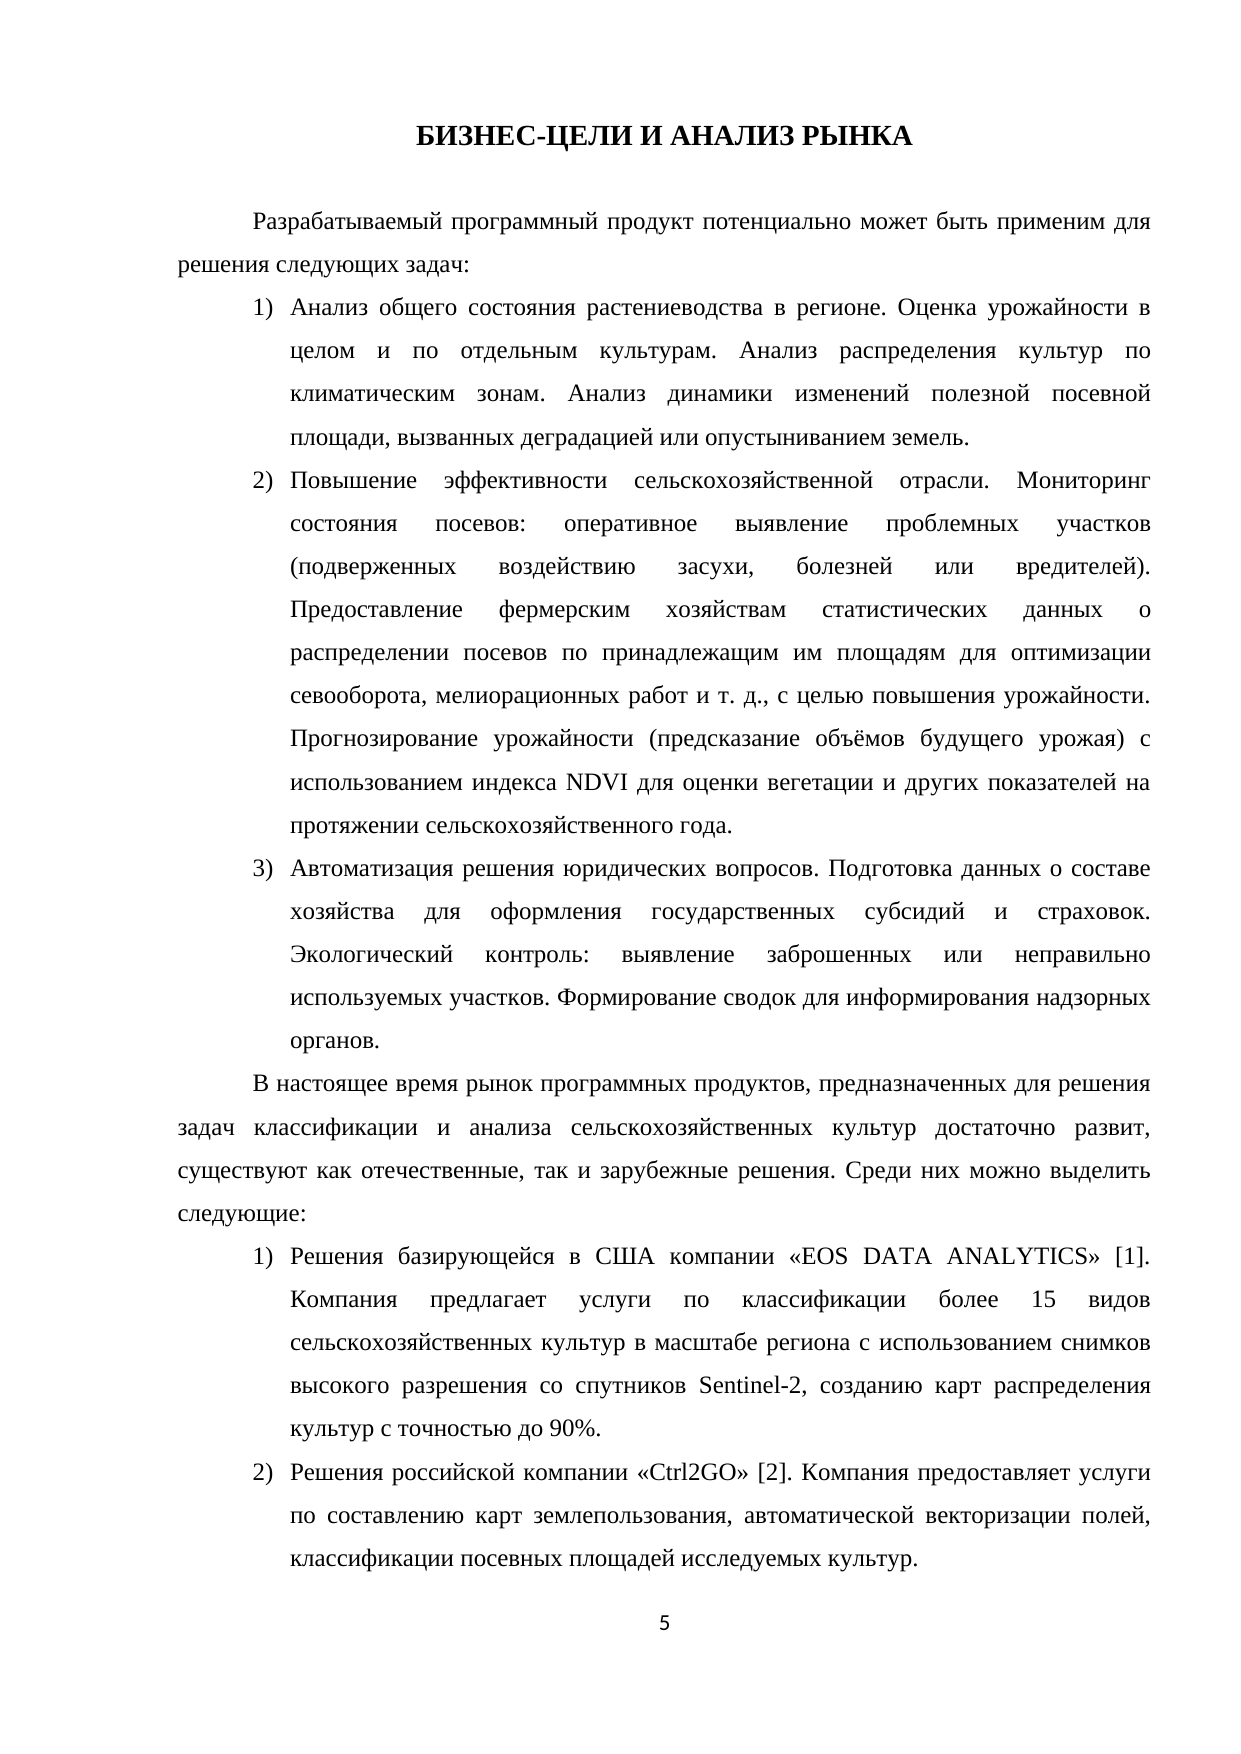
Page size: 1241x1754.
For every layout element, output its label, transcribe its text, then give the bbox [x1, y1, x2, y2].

list Анализ общего состояния растениеводства в регионе. Оценка урожайности в целом и по отдельным культурам. Анализ распределения культур по климатическим зонам. Анализ динамики изменений полезной посевной площади, вызванных деградацией или опустыниванием земель. [252, 292, 1152, 450]
list Повышение эффективности сельскохозяйственной отрасли. Мониторинг состояния посевов: оперативное выявление проблемных участков (подверженных воздействию засухи, болезней или вредителей). Предоставление фермерским хозяйствам статистических данных о распределении посевов по принадлежащим им площадям для оптимизации севооборота, мелиорационных работ и т. д., с целью повышения урожайности. Прогнозирование урожайности (предсказание объёмов будущего урожая) с использованием индекса NDVI для оценки вегетации и других показателей на протяжении сельскохозяйственного года. [252, 465, 1152, 838]
text В настоящее время рынок программных продуктов, предназначенных для решения задач классификации и анализа сельскохозяйственных культур достаточно развит, существуют как отечественные, так и зарубежные решения. Среди них можно выделить следующие: [177, 1068, 1152, 1227]
text Разрабатываемый программный продукт потенциально может быть применим для решения следующих задач: [177, 206, 1152, 278]
list Решения российской компании «Ctrl2GO» [2]. Компания предоставляет услуги по составлению карт землепользования, автоматической векторизации полей, классификации посевных площадей исследуемых культур. [252, 1457, 1152, 1572]
list Решения базирующейся в США компании «EOS DATA ANALYTICS» [1]. Компания предлагает услуги по классификации более 15 видов сельскохозяйственных культур в масштабе региона с использованием снимков высокого разрешения со спутников Sentinel-2, созданию карт распределения культур с точностью до 90%. [252, 1241, 1152, 1442]
list Автоматизация решения юридических вопросов. Подготовка данных о составе хозяйства для оформления государственных субсидий и страховок. Экологический контроль: выявление заброшенных или неправильно используемых участков. Формирование сводок для информирования надзорных органов. [252, 853, 1152, 1054]
subtitle БИЗНЕС-ЦЕЛИ И АНАЛИЗ РЫНКА [177, 118, 1152, 152]
